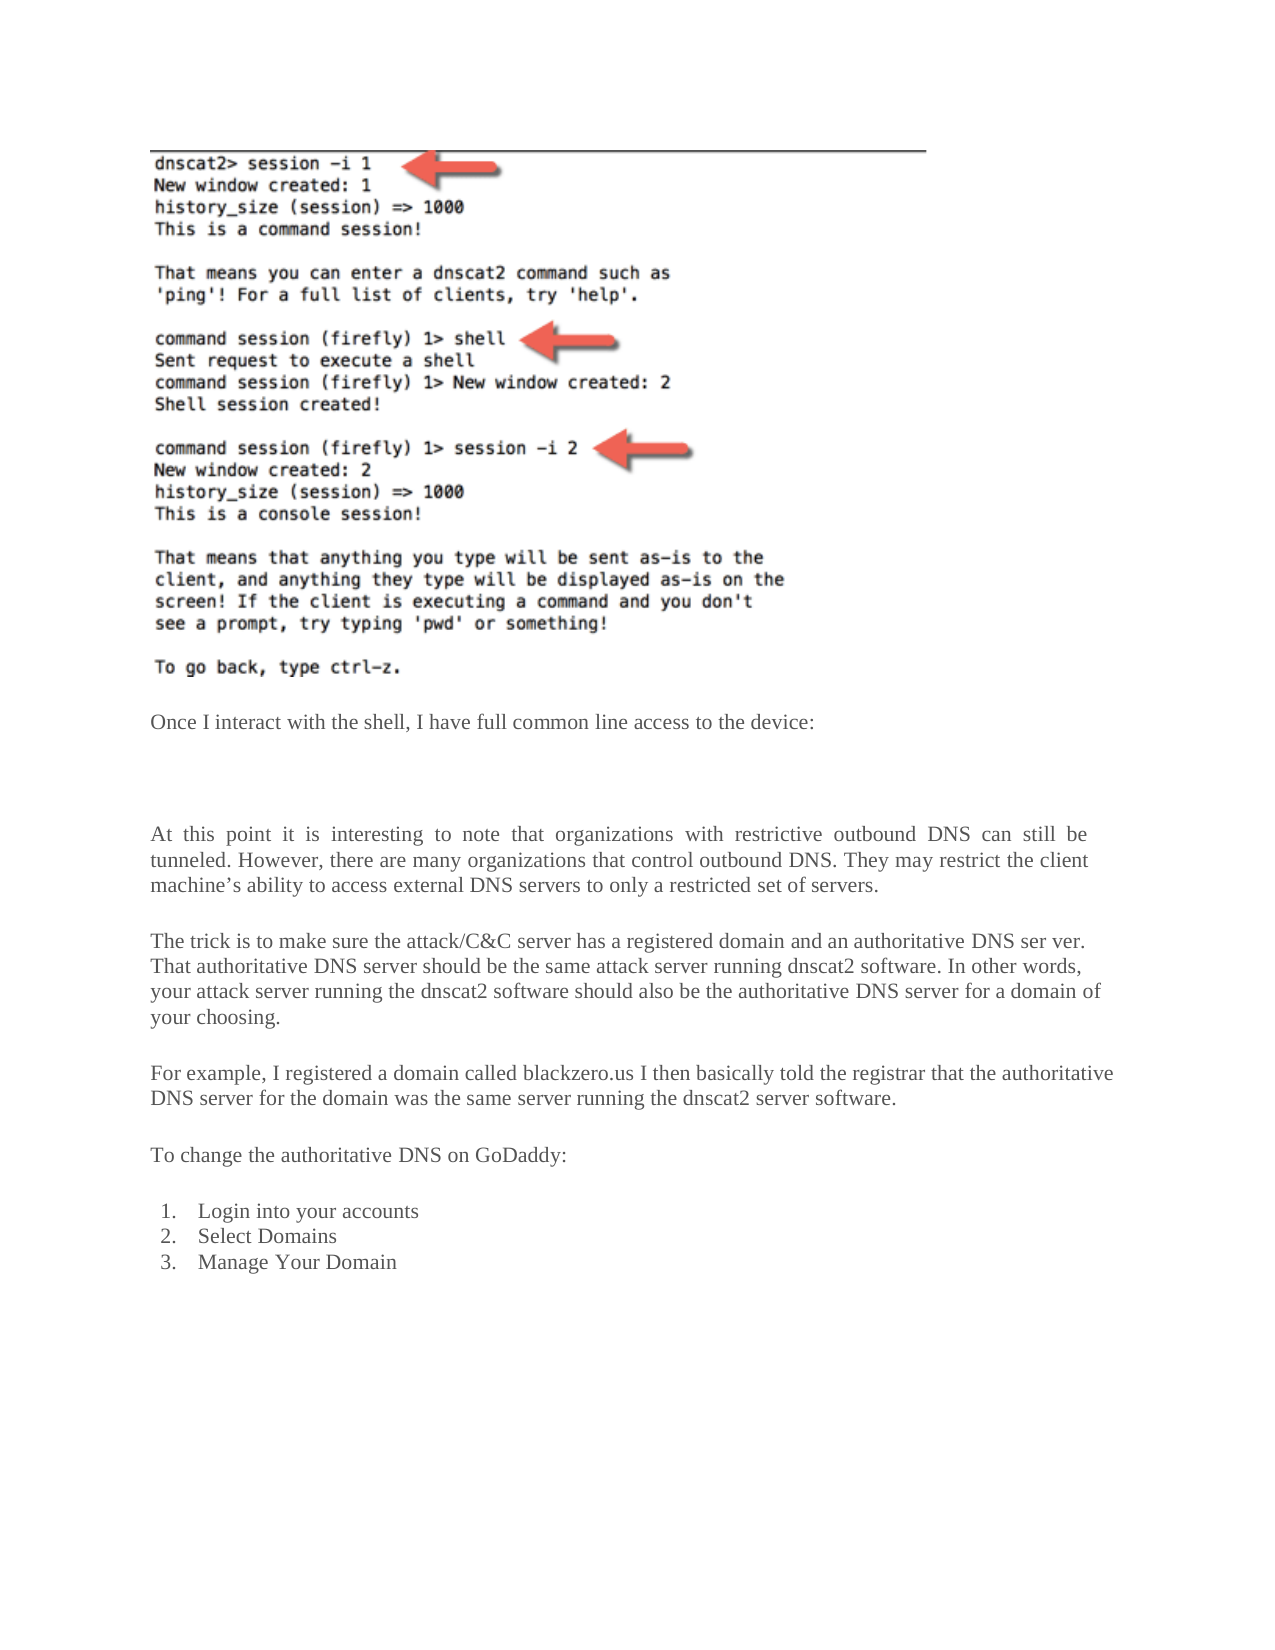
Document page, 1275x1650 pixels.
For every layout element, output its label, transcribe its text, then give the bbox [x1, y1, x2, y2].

text At this point it is interesting to note that organizations with restrictive outbound DNS can still be tunneled. However, there are many organizations that control outbound DNS. They may restrict the client machine’s ability to access external DNS servers to only a restricted set of servers. [150, 821, 1088, 897]
text Once I interact with the shell, I have full common line access to the device: [150, 709, 1131, 734]
text For example, I registered a domain called blackzero.us I then basically told the registrar that the authoritative [150, 1060, 1131, 1086]
text To change the authoritative DNS on GoDaddy: [150, 1142, 1131, 1167]
text 3. Manage Your Domain [160, 1249, 1131, 1274]
picture [150, 150, 927, 677]
text 2. Select Domains [160, 1224, 1131, 1249]
text The trick is to make sure the attack/C&C server has a registered domain and an authoritative DNS ser ver. That authoritative DNS server should be the same attack server running dnscat2 software. In other words, your attack server running the dnscat2 software should also be the authoritative DNS server for a domain of your choosing. [150, 928, 1123, 1029]
text 1. Login into your accounts [160, 1198, 1131, 1224]
text DNS server for the domain was the same server running the dnscat2 server software. [150, 1086, 1131, 1111]
